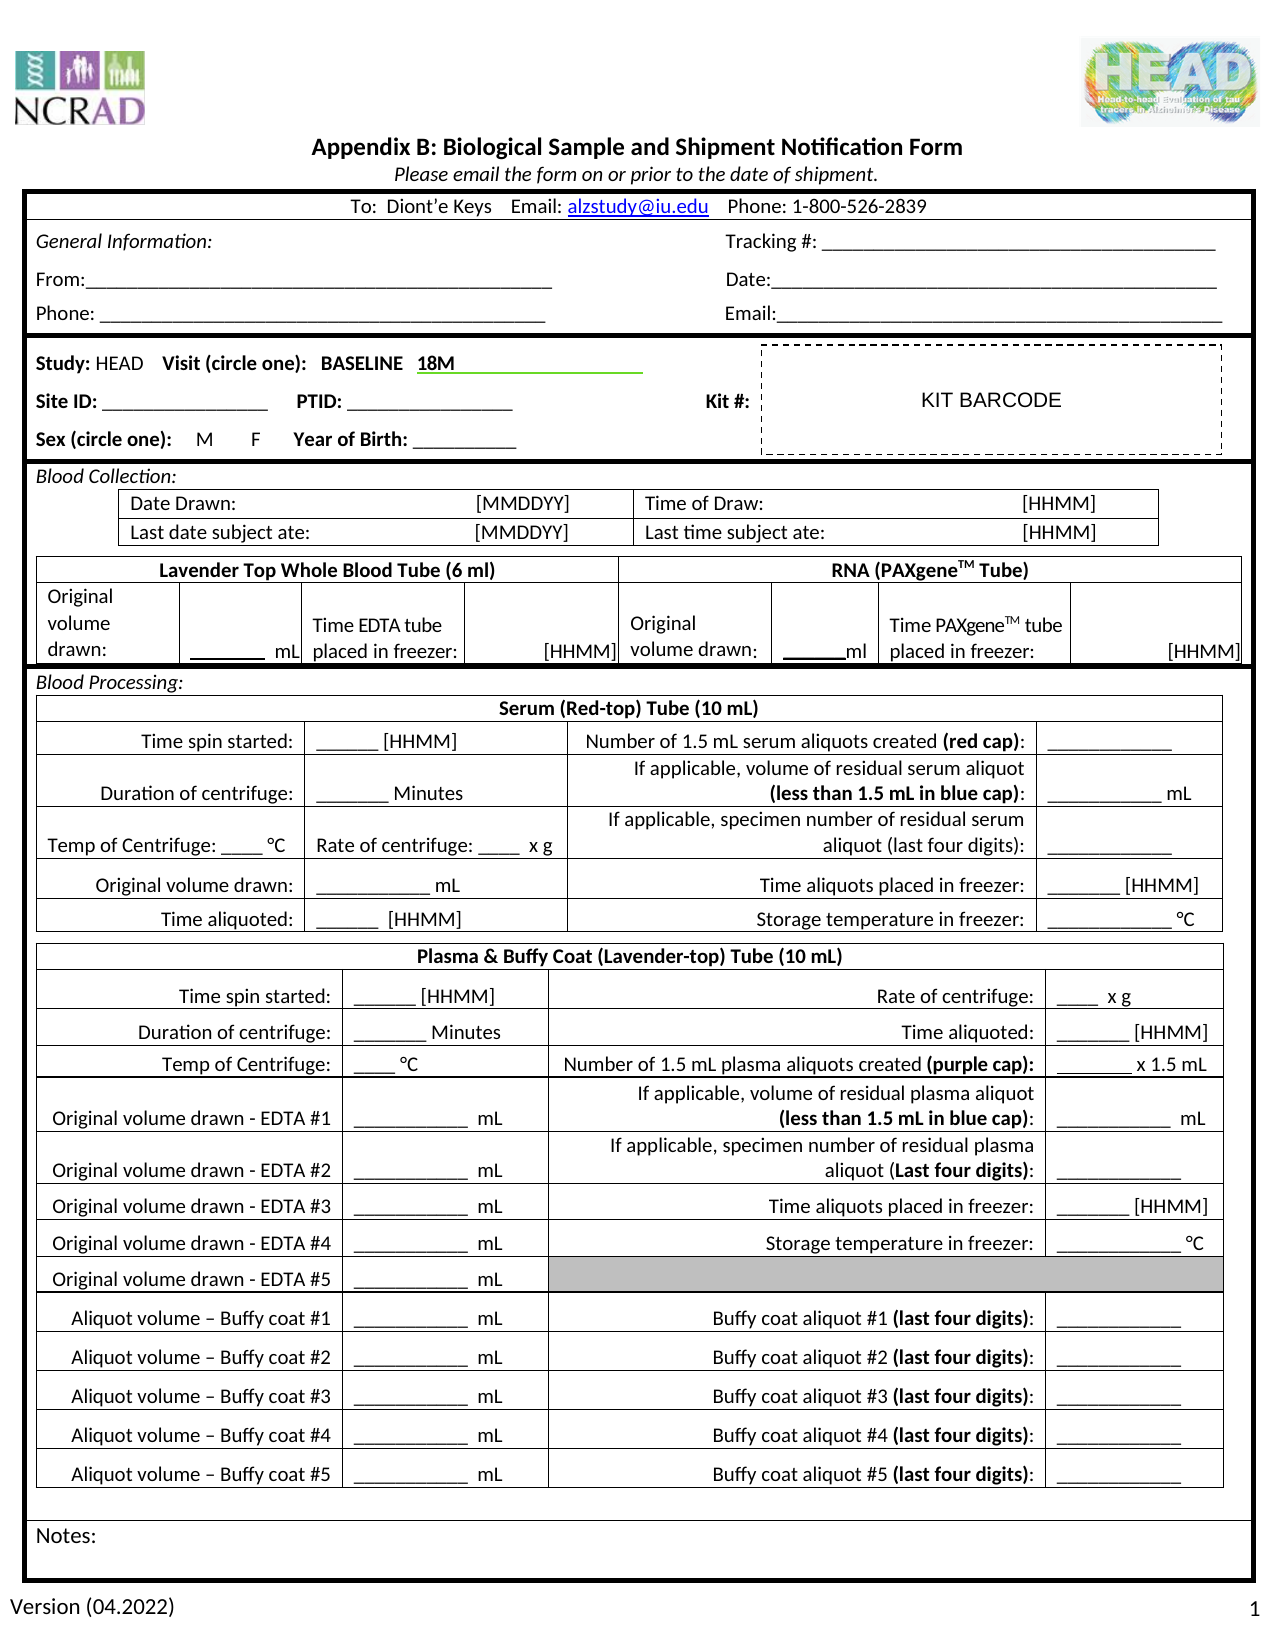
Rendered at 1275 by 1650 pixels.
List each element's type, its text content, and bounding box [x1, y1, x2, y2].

picture [1079, 36, 1261, 127]
picture [15, 51, 146, 126]
table_cell General Information: Tracking #: ______________________________________ From:_____________________________________________ Date:___________________________________________ Phone: ___________________________________________ Email:___________________________________________ [27, 220, 1251, 333]
table_cell Study: HEAD Visit (circle one): BASELINE 18M Site ID: ________________ PTID: ________________ Kit #: Sex (circle one): M F Year of Birth: __________ [27, 338, 1251, 459]
subtitle Appendix B: Biological Sample and Shipment Notification Form [15, 131, 1260, 162]
table_header To: Diont’e Keys Email: alzstudy@iu.edu Phone: 1-800-526-2839 [27, 194, 1251, 219]
table_cell Blood Collection: [27, 464, 1251, 664]
text Please email the form on or prior to the date of shipment. [15, 162, 1260, 187]
table_cell Notes: [27, 1521, 1251, 1578]
table_cell Blood Processing: [27, 669, 1251, 1520]
